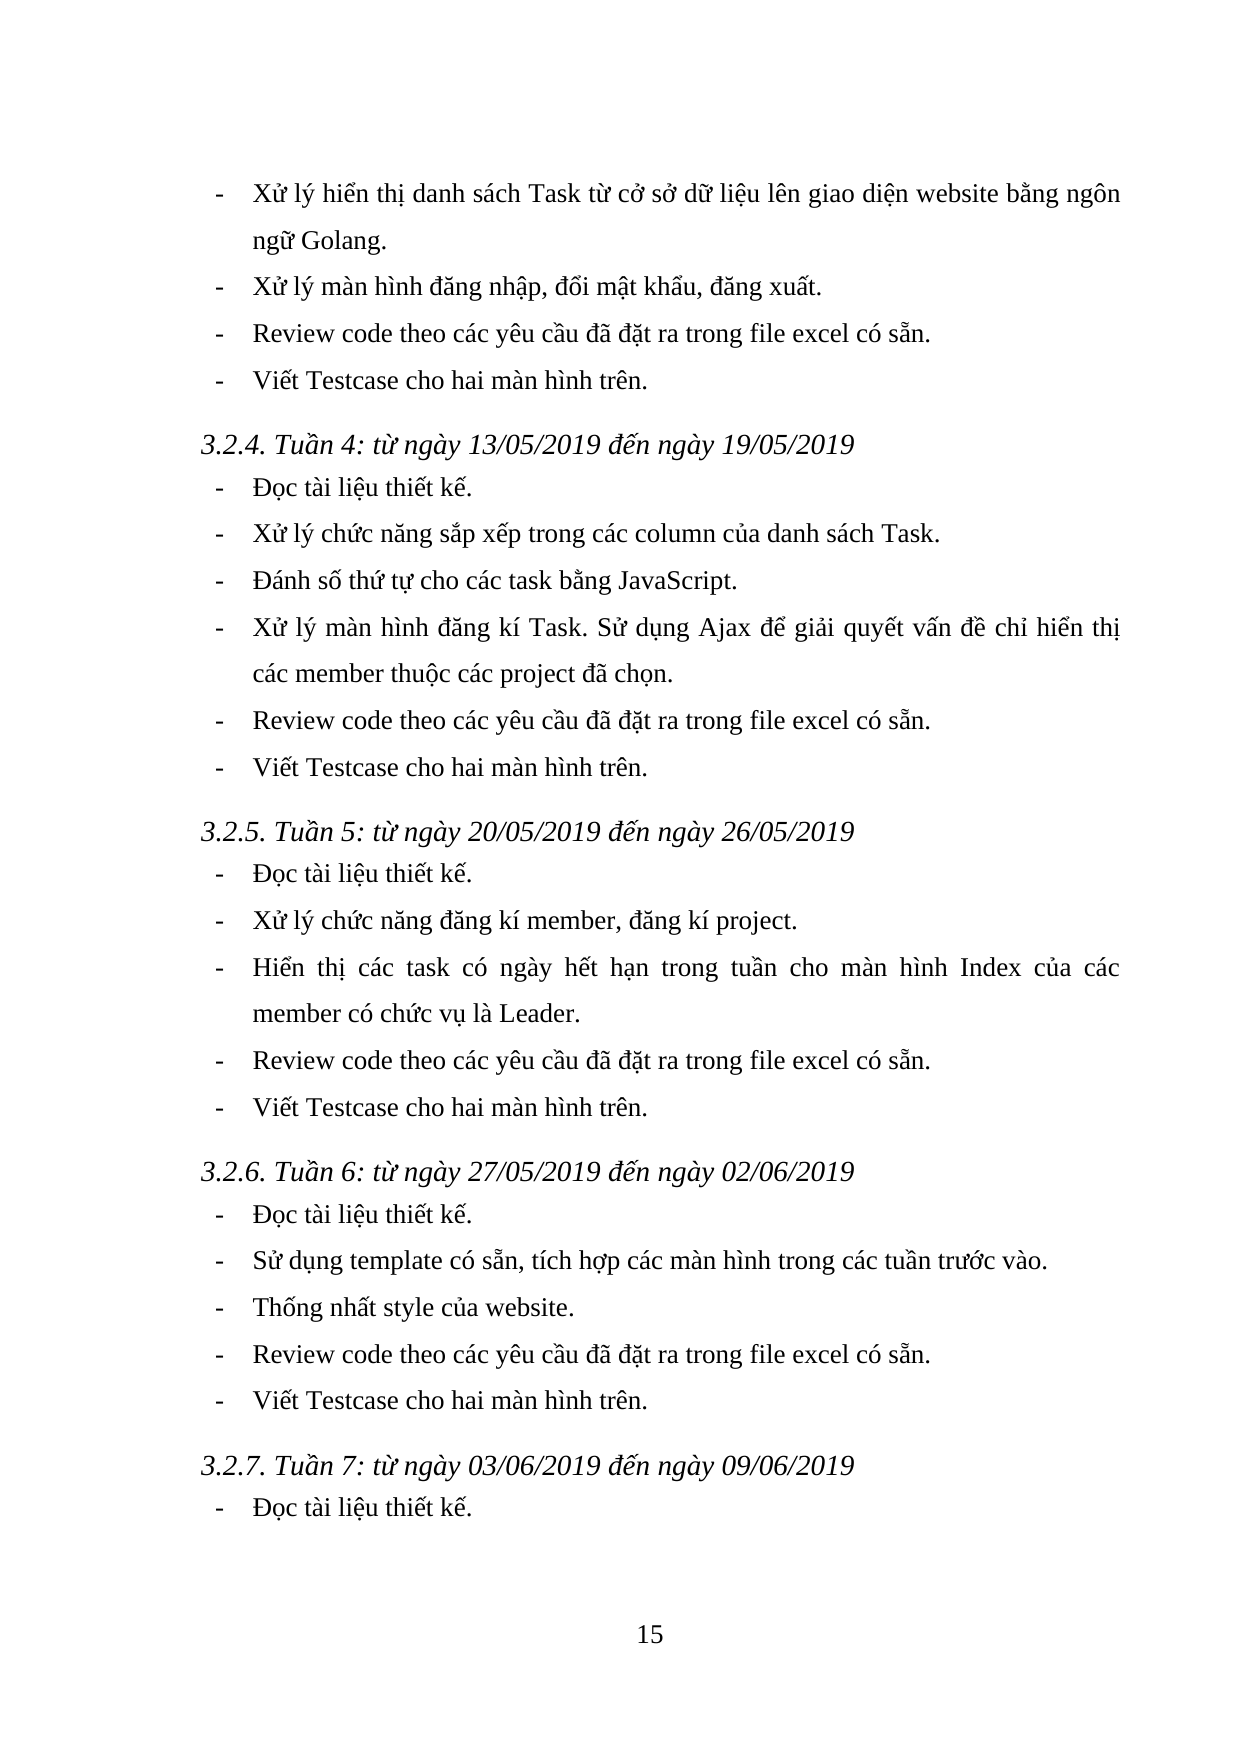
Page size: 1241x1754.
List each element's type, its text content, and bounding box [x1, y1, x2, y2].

list Sử dụng template có sẵn, tích hợp các màn hình trong các tuần trước vào. [215, 1244, 1122, 1276]
subtitle Tuần 5: từ ngày 20/05/2019 đến ngày 26/05/2019 [201, 814, 1122, 848]
list Review code theo các yêu cầu đã đặt ra trong file excel có sẵn. [215, 317, 1122, 348]
list Viết Testcase cho hai màn hình trên. [215, 1091, 1122, 1122]
list Xử lý màn hình đăng nhập, đổi mật khẩu, đăng xuất. [215, 271, 1122, 302]
list Review code theo các yêu cầu đã đặt ra trong file excel có sẵn. [215, 704, 1122, 735]
list Xử lý màn hình đăng kí Task. Sử dụng Ajax để giải quyết vấn đề chỉ hiển thị các member thuộc các project đã chọn. [215, 611, 1122, 688]
list Review code theo các yêu cầu đã đặt ra trong file excel có sẵn. [215, 1338, 1122, 1369]
list Viết Testcase cho hai màn hình trên. [215, 751, 1122, 782]
list Xử lý chức năng sắp xếp trong các column của danh sách Task. [215, 517, 1122, 548]
list Đọc tài liệu thiết kế. [215, 1198, 1122, 1229]
list Đọc tài liệu thiết kế. [215, 858, 1122, 889]
list Đọc tài liệu thiết kế. [215, 1491, 1122, 1522]
list Review code theo các yêu cầu đã đặt ra trong file excel có sẵn. [215, 1044, 1122, 1075]
list Thống nhất style của website. [215, 1291, 1122, 1322]
list Xử lý chức năng đăng kí member, đăng kí project. [215, 904, 1122, 935]
subtitle Tuần 7: từ ngày 03/06/2019 đến ngày 09/06/2019 [201, 1448, 1122, 1481]
list Hiển thị các task có ngày hết hạn trong tuần cho màn hình Index của các member có chức vụ là Leader. [215, 951, 1122, 1029]
list Viết Testcase cho hai màn hình trên. [215, 1384, 1122, 1416]
list Đánh số thứ tự cho các task bằng JavaScript. [215, 564, 1122, 595]
list Xử lý hiển thị danh sách Task từ cở sở dữ liệu lên giao diện website bằng ngôn ngữ Golang. [215, 177, 1122, 255]
list Viết Testcase cho hai màn hình trên. [215, 364, 1122, 395]
subtitle Tuần 6: từ ngày 27/05/2019 đến ngày 02/06/2019 [201, 1154, 1122, 1188]
subtitle Tuần 4: từ ngày 13/05/2019 đến ngày 19/05/2019 [201, 427, 1122, 461]
list Đọc tài liệu thiết kế. [215, 471, 1122, 502]
